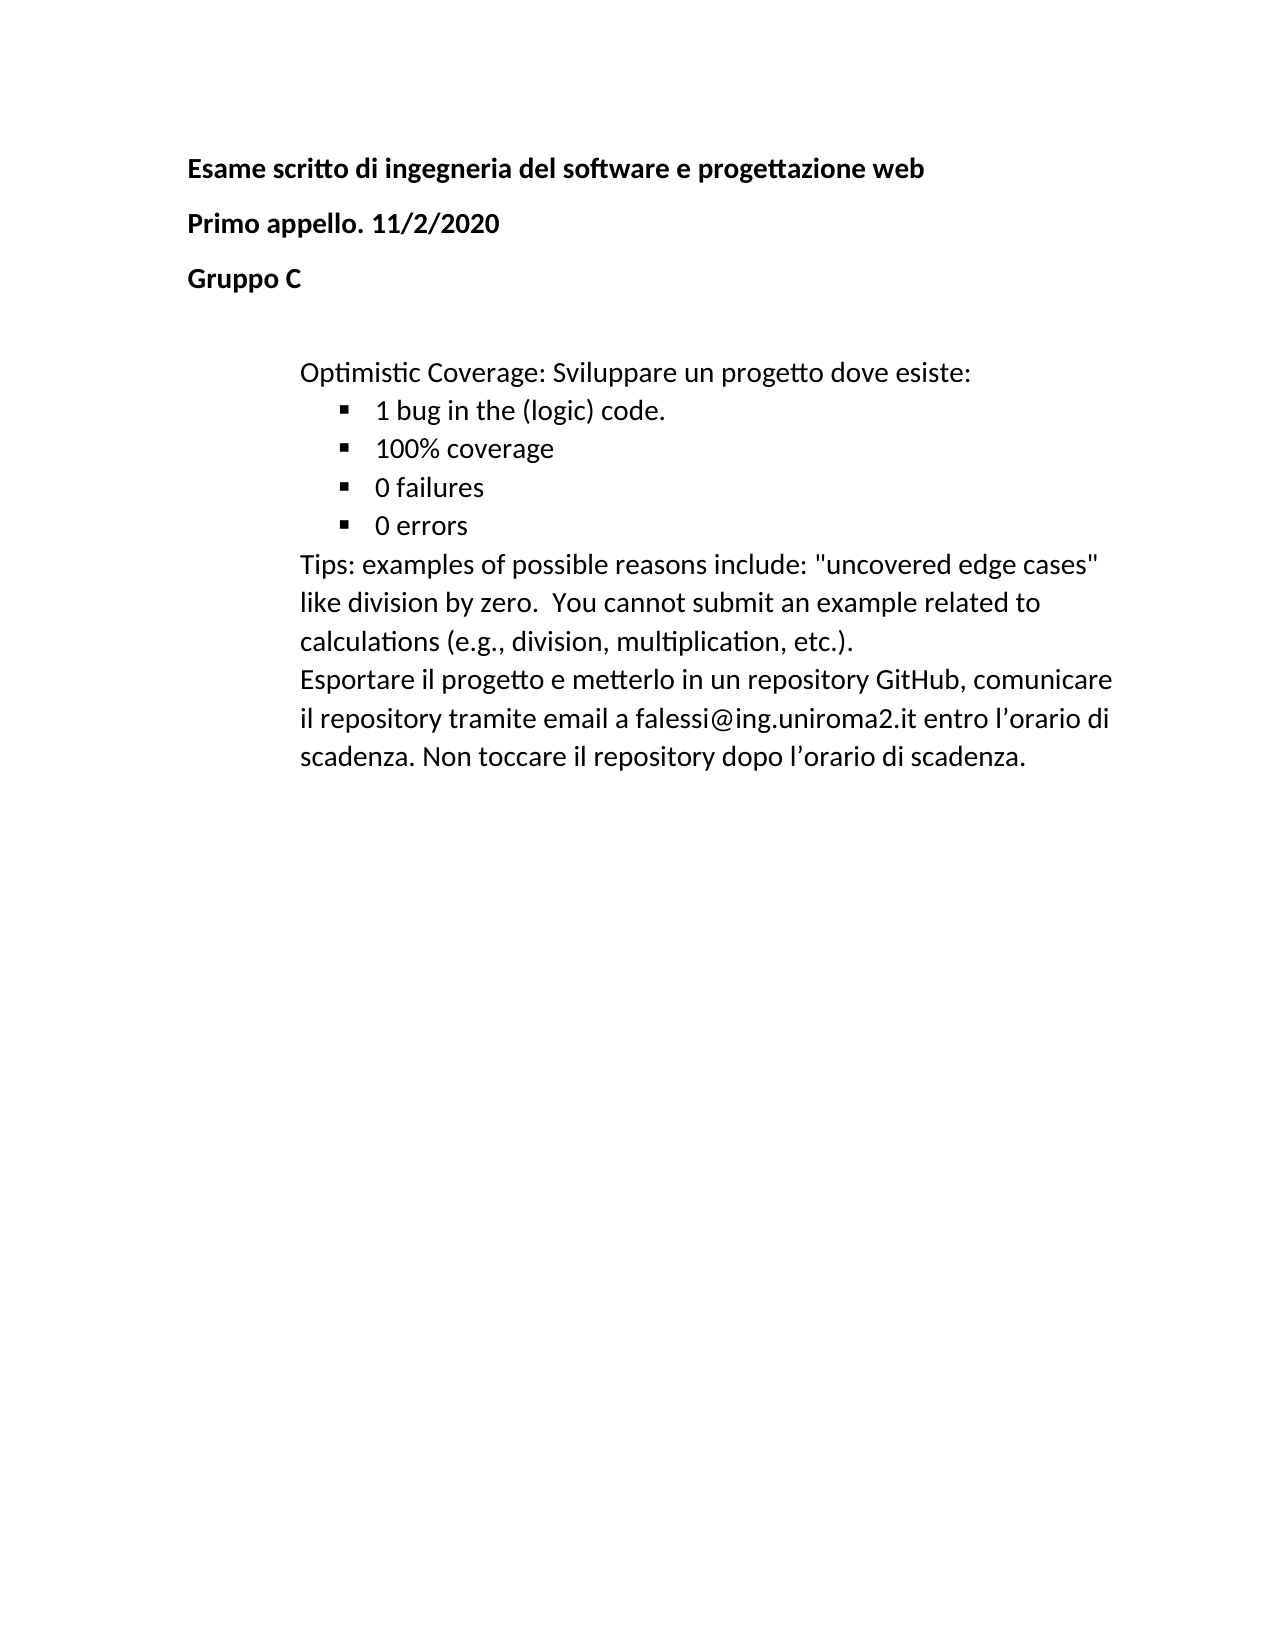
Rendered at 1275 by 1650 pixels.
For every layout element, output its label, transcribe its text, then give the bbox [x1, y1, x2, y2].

text Esame scritto di ingegneria del software e progettazione web [187, 150, 1125, 186]
list 0 failures [337, 469, 1125, 505]
list Tips: examples of possible reasons include: "uncovered edge cases" like division by zero. You cannot submit an example related to calculations (e.g., division, multiplication, etc.). [300, 546, 1125, 658]
text Primo appello. 11/2/2020 [187, 205, 1125, 241]
text Gruppo C [187, 260, 1125, 296]
list Esportare il progetto e metterlo in un repository GitHub, comunicare il repository tramite email a falessi@ing.uniroma2.it entro l’orario di scadenza. Non toccare il repository dopo l’orario di scadenza. [300, 661, 1125, 774]
list 0 errors [337, 507, 1125, 543]
list Optimistic Coverage: Sviluppare un progetto dove esiste: [300, 354, 1125, 389]
list 100% coverage [337, 431, 1125, 466]
list 1 bug in the (logic) code. [337, 392, 1125, 428]
